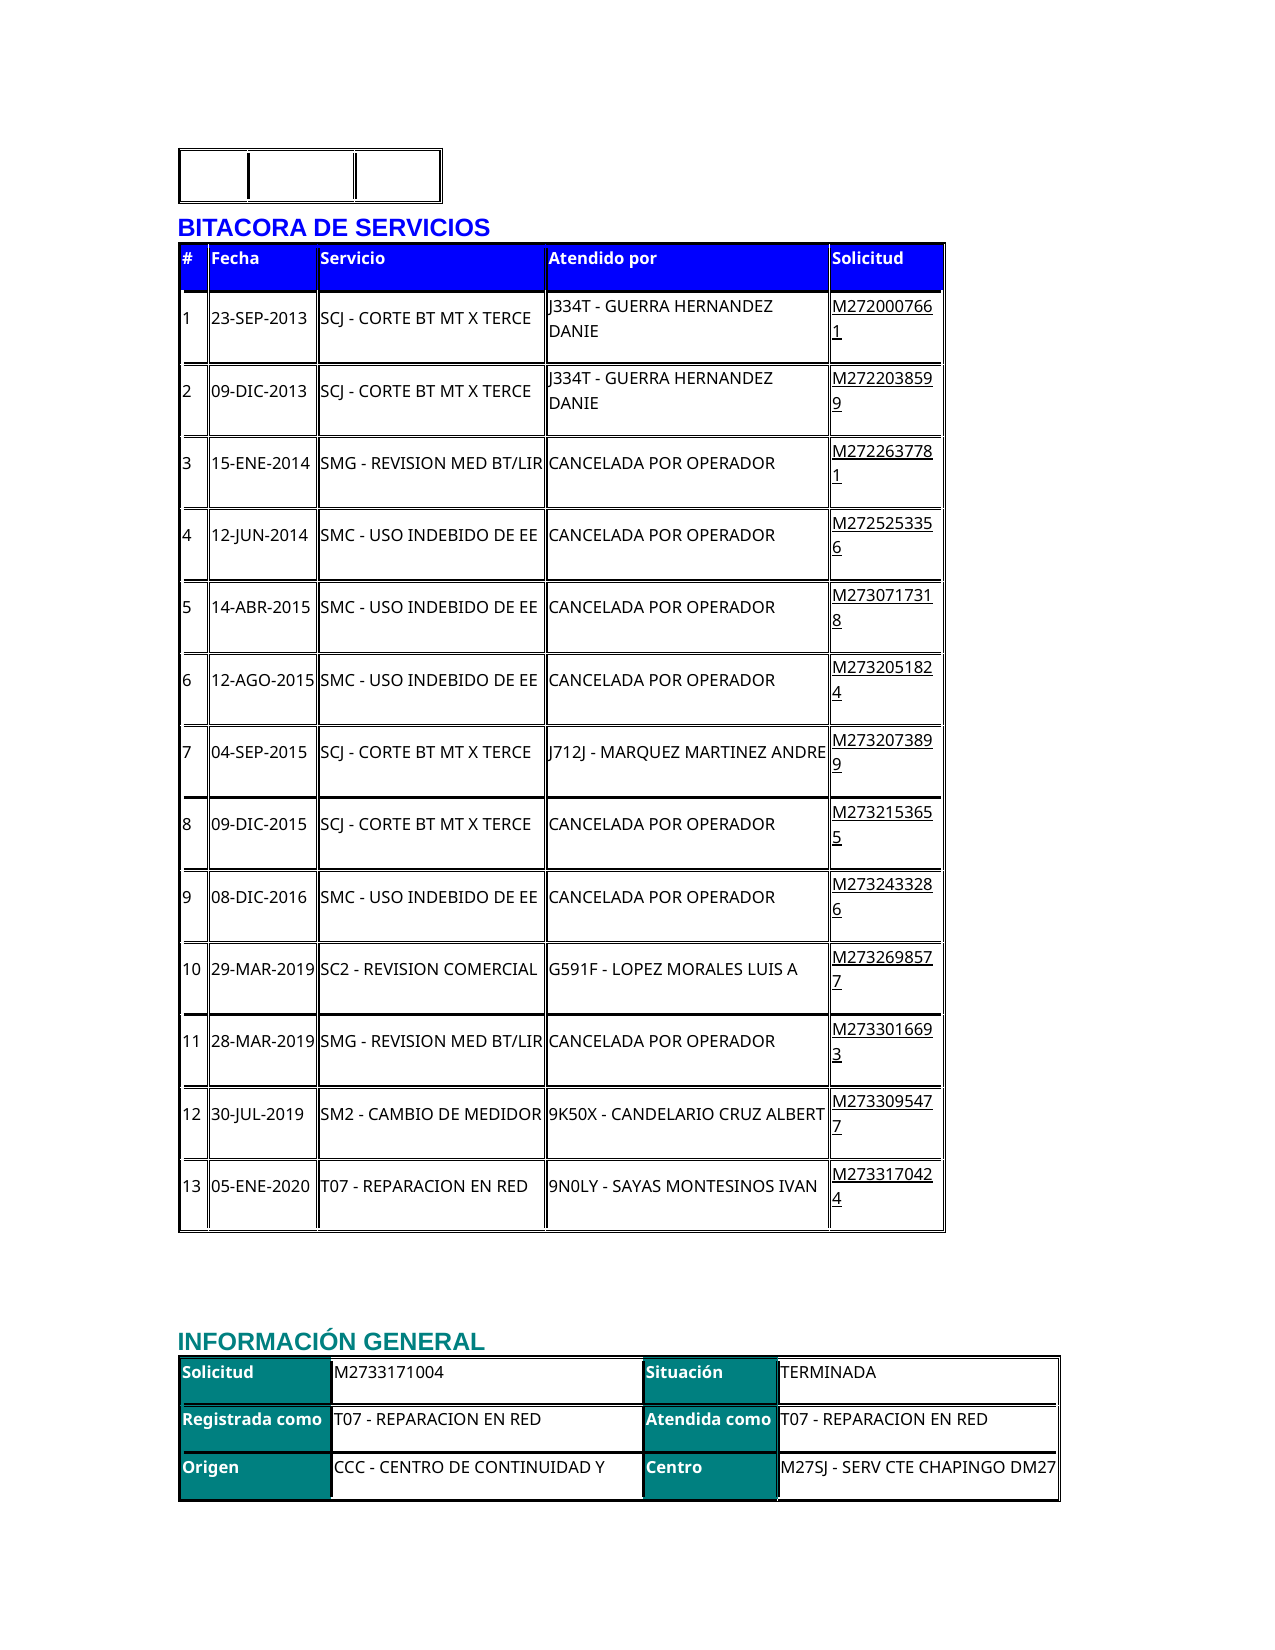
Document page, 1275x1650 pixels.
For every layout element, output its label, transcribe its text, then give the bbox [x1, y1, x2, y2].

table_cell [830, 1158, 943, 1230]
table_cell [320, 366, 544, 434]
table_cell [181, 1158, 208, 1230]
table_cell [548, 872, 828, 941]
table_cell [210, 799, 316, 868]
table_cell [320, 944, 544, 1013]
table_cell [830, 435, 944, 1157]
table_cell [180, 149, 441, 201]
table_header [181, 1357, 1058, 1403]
subtitle INFORMACIÓN GENERAL [177, 1327, 1098, 1355]
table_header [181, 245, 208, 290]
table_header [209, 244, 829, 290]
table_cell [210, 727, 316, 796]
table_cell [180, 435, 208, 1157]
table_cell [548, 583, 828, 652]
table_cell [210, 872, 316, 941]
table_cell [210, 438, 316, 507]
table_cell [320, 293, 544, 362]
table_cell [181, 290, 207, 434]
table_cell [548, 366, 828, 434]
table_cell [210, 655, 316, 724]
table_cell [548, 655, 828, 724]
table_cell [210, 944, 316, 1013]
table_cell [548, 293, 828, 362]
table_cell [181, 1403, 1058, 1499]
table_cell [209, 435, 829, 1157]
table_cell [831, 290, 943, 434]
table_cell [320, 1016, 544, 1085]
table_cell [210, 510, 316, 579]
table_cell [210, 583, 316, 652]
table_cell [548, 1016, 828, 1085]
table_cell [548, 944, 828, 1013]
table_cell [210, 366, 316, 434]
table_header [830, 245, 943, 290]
subtitle BITACORA DE SERVICIOS [177, 213, 1098, 242]
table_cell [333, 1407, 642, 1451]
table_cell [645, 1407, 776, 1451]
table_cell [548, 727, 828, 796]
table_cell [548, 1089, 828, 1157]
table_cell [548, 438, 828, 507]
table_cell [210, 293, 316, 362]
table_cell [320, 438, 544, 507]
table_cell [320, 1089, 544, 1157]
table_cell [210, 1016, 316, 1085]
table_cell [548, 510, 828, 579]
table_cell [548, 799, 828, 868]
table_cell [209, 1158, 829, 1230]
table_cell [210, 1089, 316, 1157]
